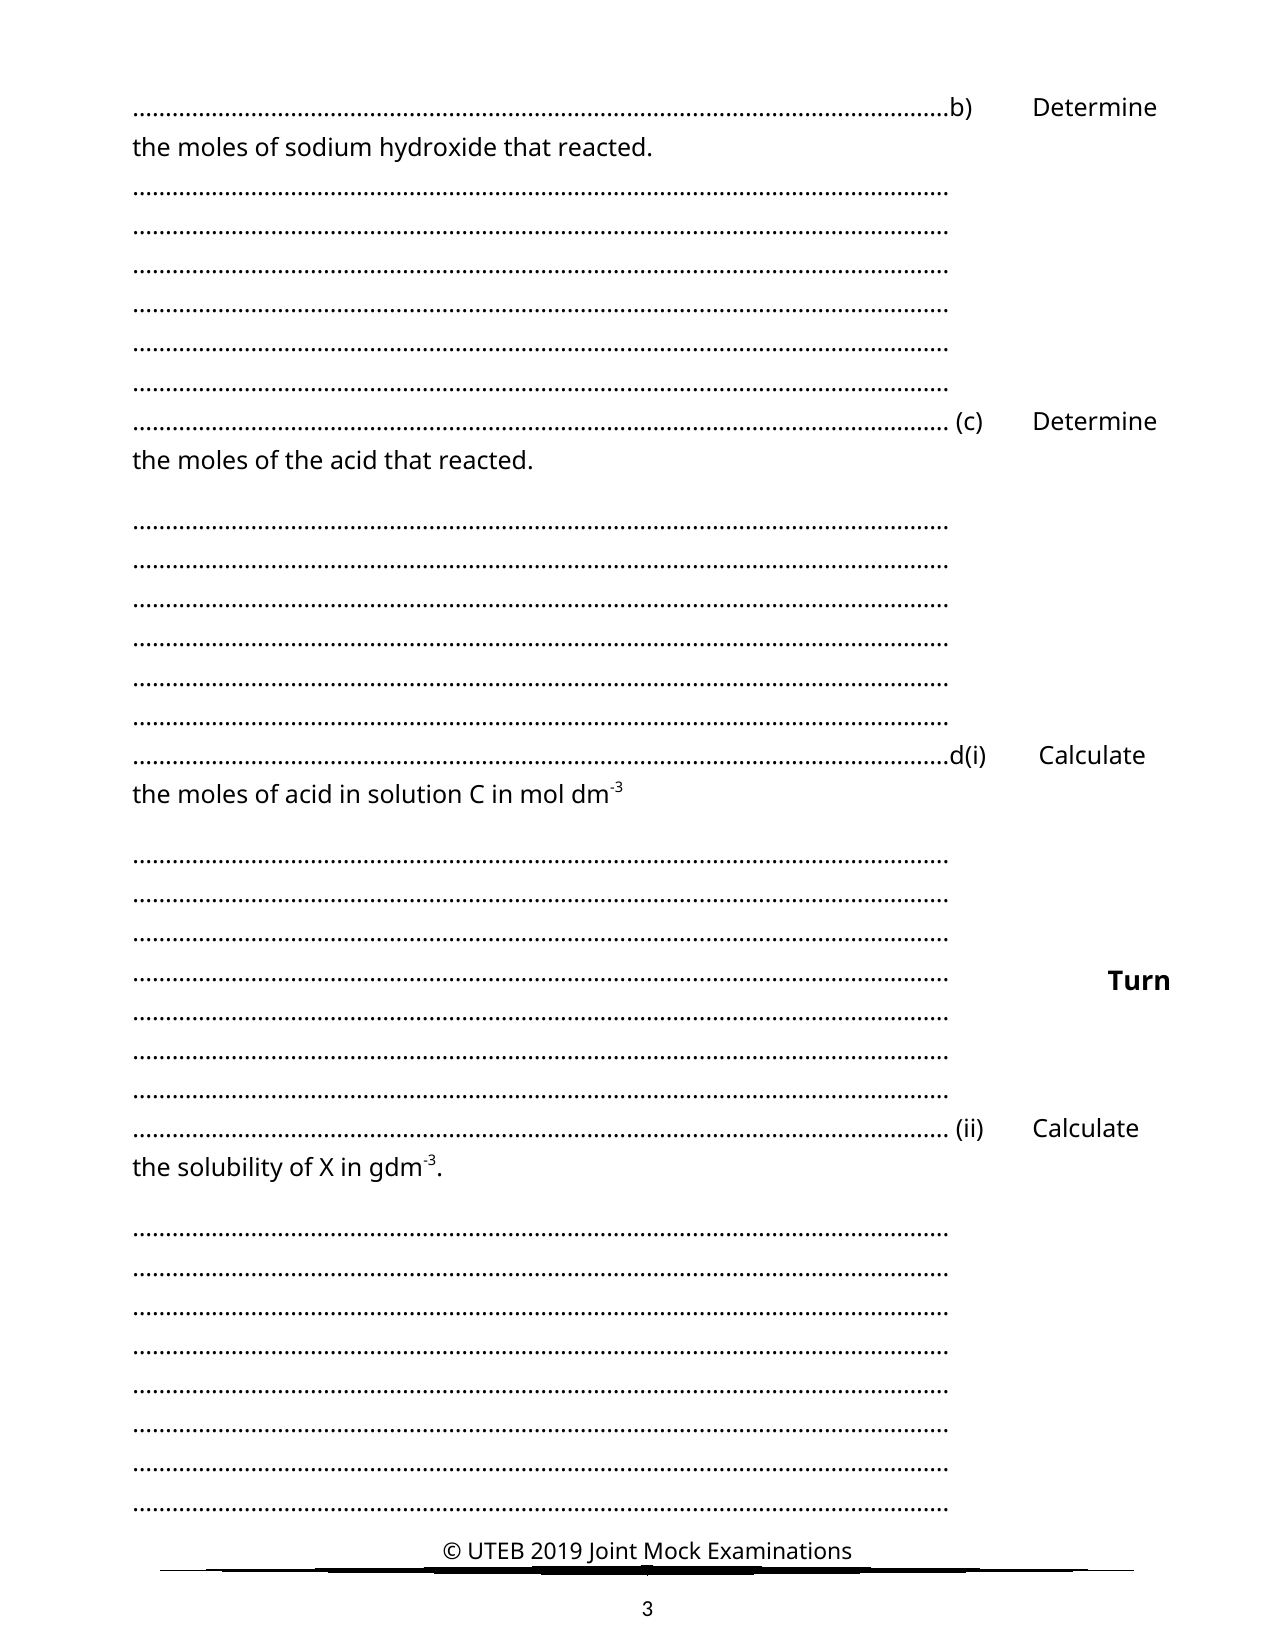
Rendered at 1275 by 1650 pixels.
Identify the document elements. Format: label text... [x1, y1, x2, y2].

text …………………………………………………………………………...………………………………. …………………………………………………………………………...………………………………. …………………………………………………………………………...………………………………. …………………………………………………………………………...………………………………. …………………………………………………………………………...………………………………. …………………………………………………………………………...………………………………. …………………………………………………………………………...………………………………. …………………………………………………………………………...………………………………. (ii) Calculate the solubility of X in gdm-3. [132, 837, 1162, 1184]
text …………………………………………………………………………...……………………………….…………………………………………………………………………...……………………………….…………………………………………………………………………...……………………………….…………………………………………………………………………...……………………………….…………………………………………………………………………...……………………………….…………………………………………………………………………...……………………………….…………………………………………………………………………...……………………………….d(i) Calculate the moles of acid in solution C in mol dm-3 [132, 502, 1162, 811]
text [132, 90, 1162, 163]
text …………………………………………………………………………...……………………………….…………………………………………………………………………...……………………………….…………………………………………………………………………...……………………………….…………………………………………………………………………...……………………………….…………………………………………………………………………...……………………………….…………………………………………………………………………...……………………………….…………………………………………………………………………...……………………………….…………………………………………………………………………...………………………………. [132, 1210, 1162, 1518]
text …………………………………………………………………………...………………………………. …………………………………………………………………………...………………………………. …………………………………………………………………………...………………………………. …………………………………………………………………………...………………………………. …………………………………………………………………………...………………………………. …………………………………………………………………………...………………………………. …………………………………………………………………………...………………………………. (c) Determine the moles of the acid that reacted. [132, 168, 1162, 477]
